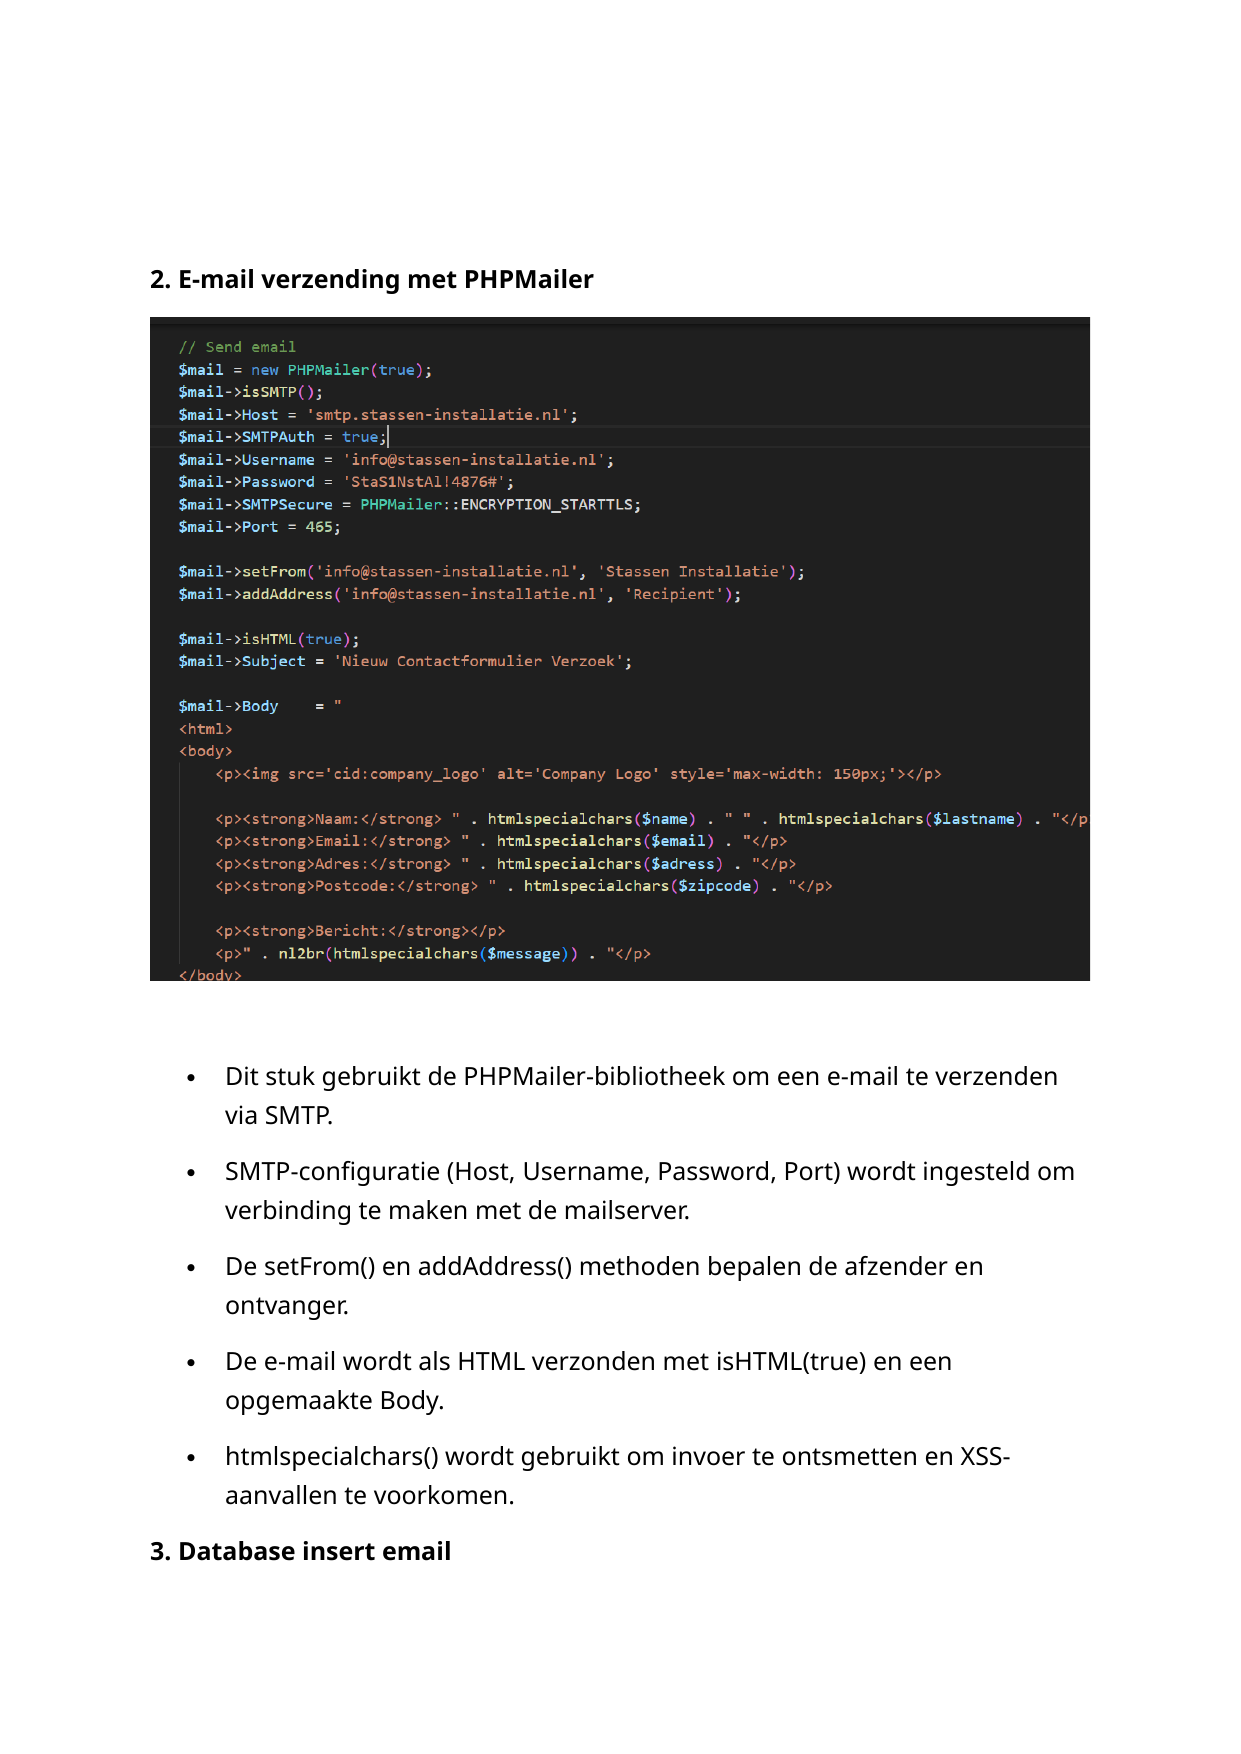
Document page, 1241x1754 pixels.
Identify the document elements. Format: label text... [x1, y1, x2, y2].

text 3. Database insert email [150, 1533, 1090, 1567]
list Dit stuk gebruikt de PHPMailer-bibliotheek om een e-mail te verzenden via SMTP. [187, 1058, 1090, 1132]
list De setFrom() en addAddress() methoden bepalen de afzender en ontvanger. [187, 1248, 1090, 1322]
list De e-mail wordt als HTML verzonden met isHTML(true) en een opgemaakte Body. [187, 1343, 1090, 1417]
picture [150, 317, 1091, 981]
list SMTP-configuratie (Host, Username, Password, Port) wordt ingesteld om verbinding te maken met de mailserver. [187, 1153, 1090, 1227]
list htmlspecialchars() wordt gebruikt om invoer te ontsmetten en XSS-aanvallen te voorkomen. [187, 1438, 1090, 1512]
text 2. E-mail verzending met PHPMailer [150, 262, 1090, 296]
